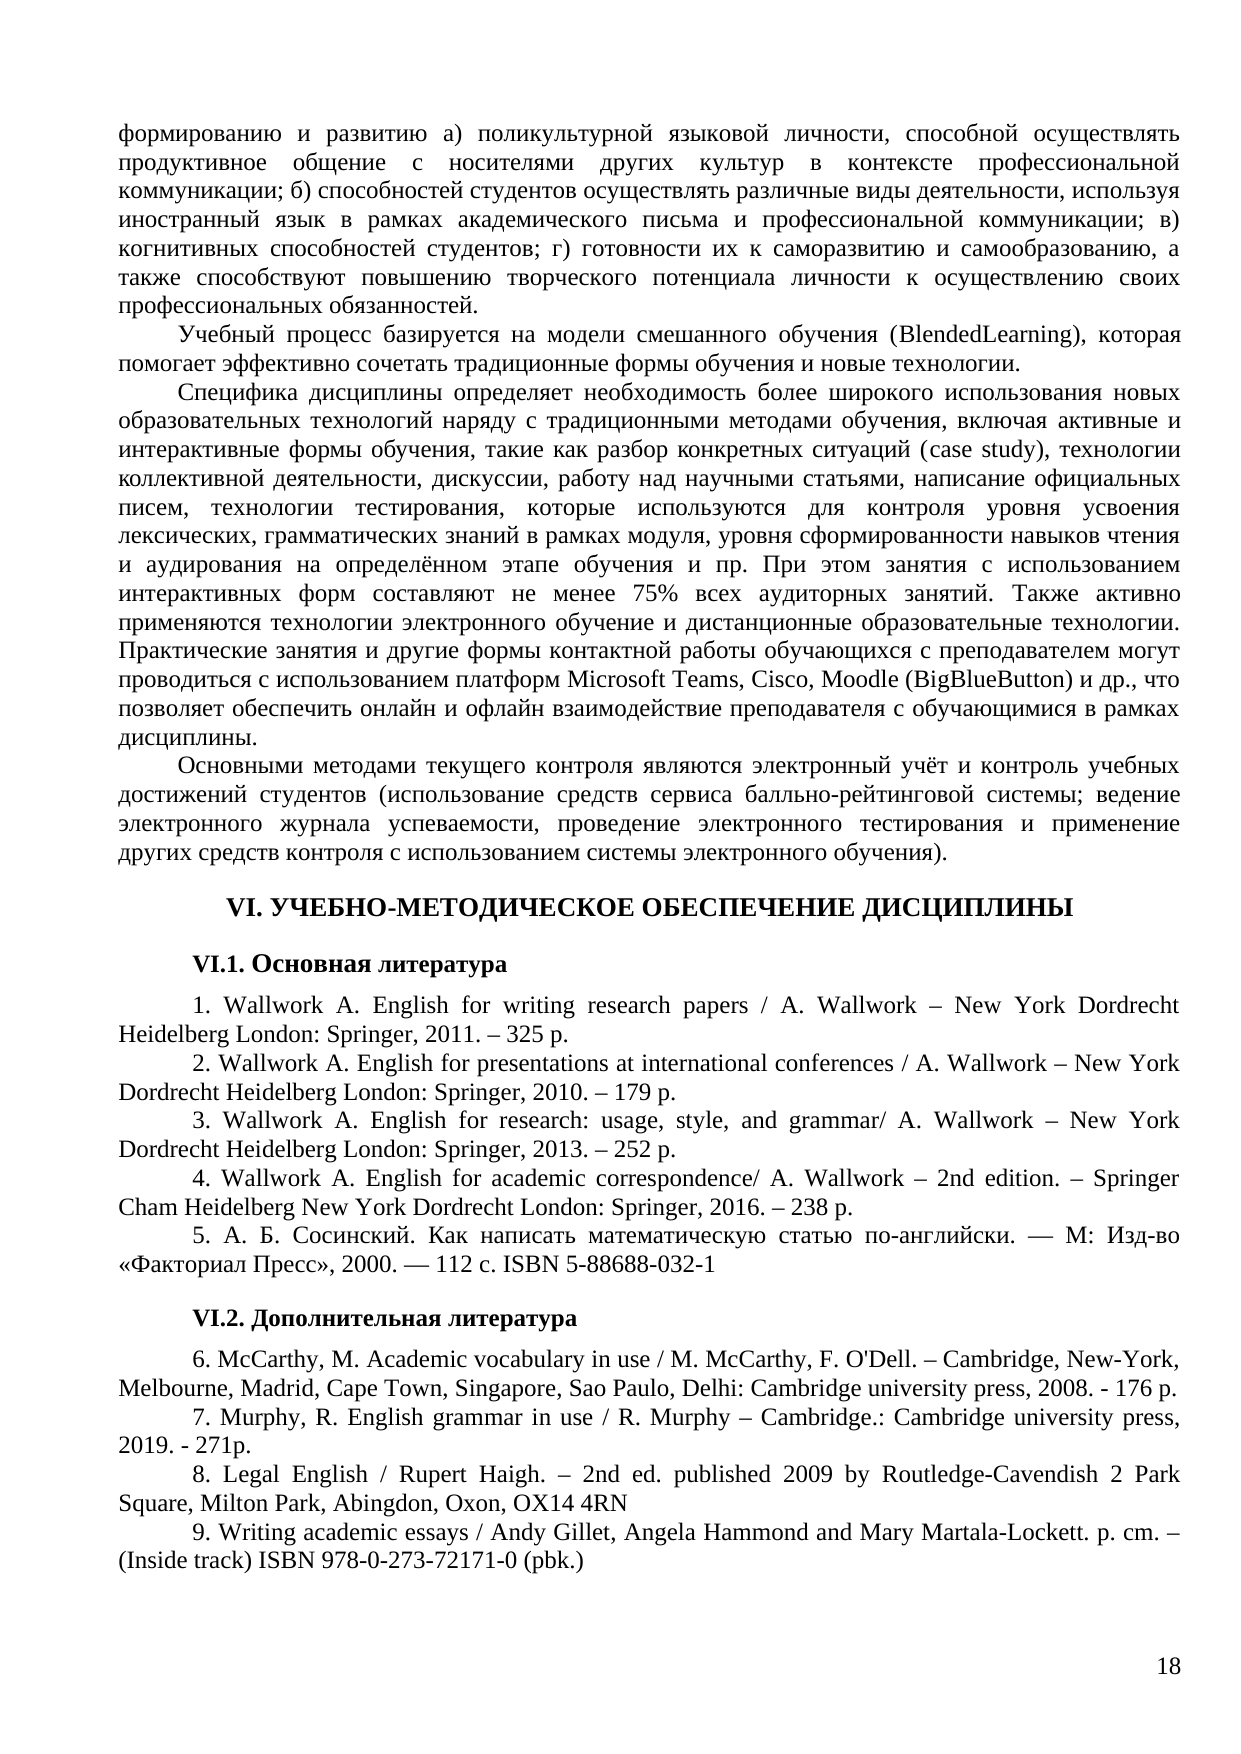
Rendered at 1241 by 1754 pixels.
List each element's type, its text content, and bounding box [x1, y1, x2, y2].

subtitle Основная литература [118, 947, 1181, 978]
text 9. Writing academic essays / Andy Gillet, Angela Hammond and Mary Martala-Lockett. p. cm. – (Inside track) ISBN 978-0-273-72171-0 (pbk.) [118, 1517, 1181, 1574]
text Специфика дисциплины определяет необходимость более широкого использования новых образовательных технологий наряду с традиционными методами обучения, включая активные и интерактивные формы обучения, такие как разбор конкретных ситуаций (case study), технологии коллективной деятельности, дискуссии, работу над научными статьями, написание официальных писем, технологии тестирования, которые используются для контроля уровня усвоения лексических, грамматических знаний в рамках модуля, уровня сформированности навыков чтения и аудирования на определённом этапе обучения и пр. При этом занятия с использованием интерактивных форм составляют не менее 75% всех аудиторных занятий. Также активно применяются технологии электронного обучение и дистанционные образовательные технологии. Практические занятия и другие формы контактной работы обучающихся с преподавателем могут проводиться с использованием платформ Microsoft Teams, Cisco, Moodle (BigBlueButton) и др., что позволяет обеспечить онлайн и офлайн взаимодействие преподавателя с обучающимися в рамках дисциплины. [118, 377, 1181, 751]
subtitle УЧЕБНО-МЕТОДИЧЕСКОЕ ОБЕСПЕЧЕНИЕ ДИСЦИПЛИНЫ [118, 891, 1181, 922]
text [118, 118, 1181, 319]
text 5. А. Б. Сосинский. Как написать математическую статью по-английски. — М: Изд-во «Факториал Пресс», 2000. — 112 с. ISBN 5-88688-032-1 [118, 1220, 1181, 1278]
text 2. Wallwork A. English for presentations at international conferences / A. Wallwork – New York Dordrecht Heidelberg London: Springer, 2010. – 179 p. [118, 1048, 1181, 1105]
text 4. Wallwork A. English for academic correspondence/ A. Wallwork – 2nd edition. – Springer Cham Heidelberg New York Dordrecht London: Springer, 2016. – 238 p. [118, 1163, 1181, 1220]
text 1. Wallwork A. English for writing research papers / A. Wallwork – New York Dordrecht Heidelberg London: Springer, 2011. – 325 p. [118, 990, 1181, 1048]
text Основными методами текущего контроля являются электронный учёт и контроль учебных достижений студентов (использование средств сервиса балльно-рейтинговой системы; ведение электронного журнала успеваемости, проведение электронного тестирования и применение других средств контроля с использованием системы электронного обучения). [118, 751, 1181, 866]
text Учебный процесс базируется на модели смешанного обучения (BlendedLearning), которая помогает эффективно сочетать традиционные формы обучения и новые технологии. [118, 319, 1181, 377]
text 6. McCarthy, M. Academic vocabulary in use / M. McCarthy, F. O'Dell. – Cambridge, New-York, Melbourne, Madrid, Cape Town, Singapore, Sao Paulo, Delhi: Cambridge university press, 2008. - 176 p. [118, 1344, 1181, 1402]
text 8. Legal English / Rupert Haigh. – 2nd ed. published 2009 by Routledge-Cavendish 2 Park Square, Milton Park, Abingdon, Oxon, OX14 4RN [118, 1459, 1181, 1517]
text 7. Murphy, R. English grammar in use / R. Murphy – Cambridge.: Cambridge university press, 2019. - 271p. [118, 1402, 1181, 1459]
text 3. Wallwork A. English for research: usage, style, and grammar/ A. Wallwork – New York Dordrecht Heidelberg London: Springer, 2013. – 252 p. [118, 1105, 1181, 1163]
subtitle Дополнительная литература [118, 1303, 1181, 1332]
